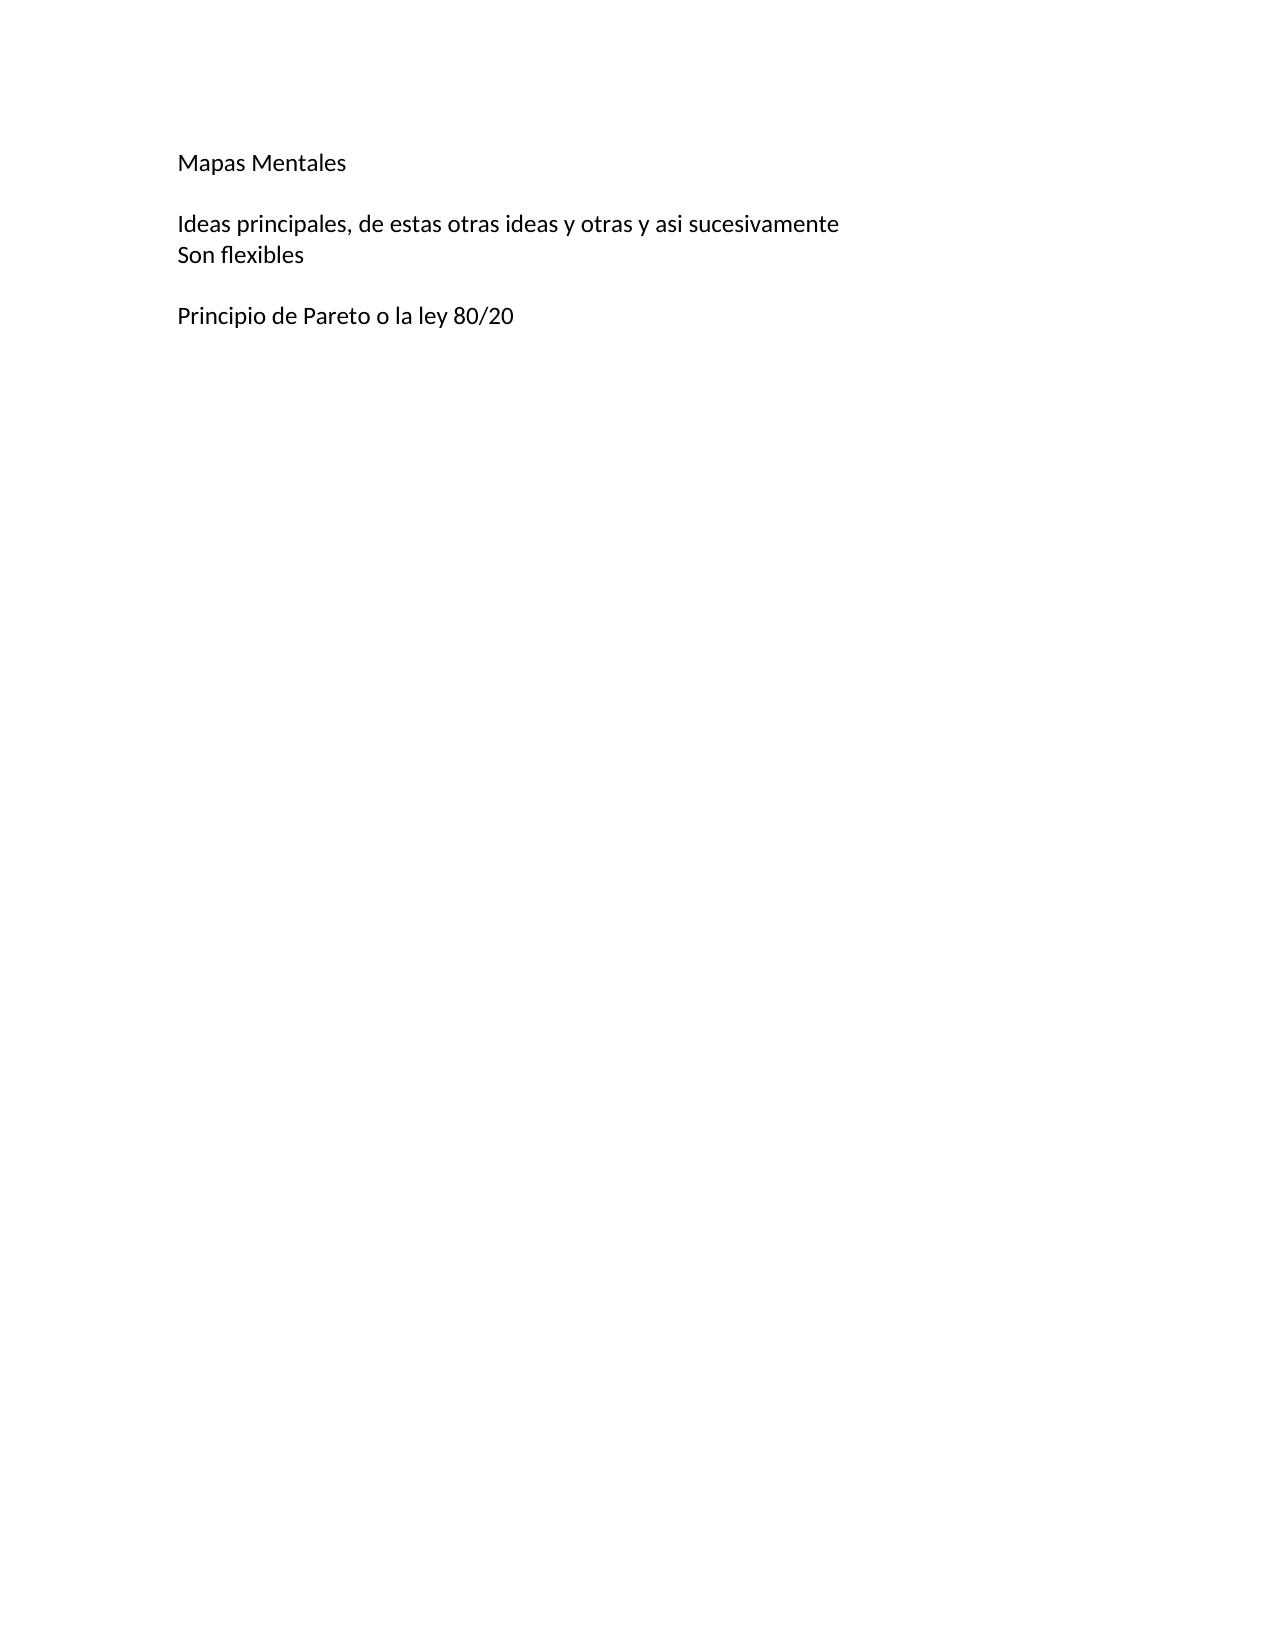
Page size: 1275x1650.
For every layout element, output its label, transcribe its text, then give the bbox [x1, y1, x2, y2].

text Son flexibles [177, 239, 1098, 270]
text Mapas Mentales [177, 148, 1098, 178]
text Ideas principales, de estas otras ideas y otras y asi sucesivamente [177, 209, 1098, 239]
text Principio de Pareto o la ley 80/20 [177, 300, 1098, 331]
